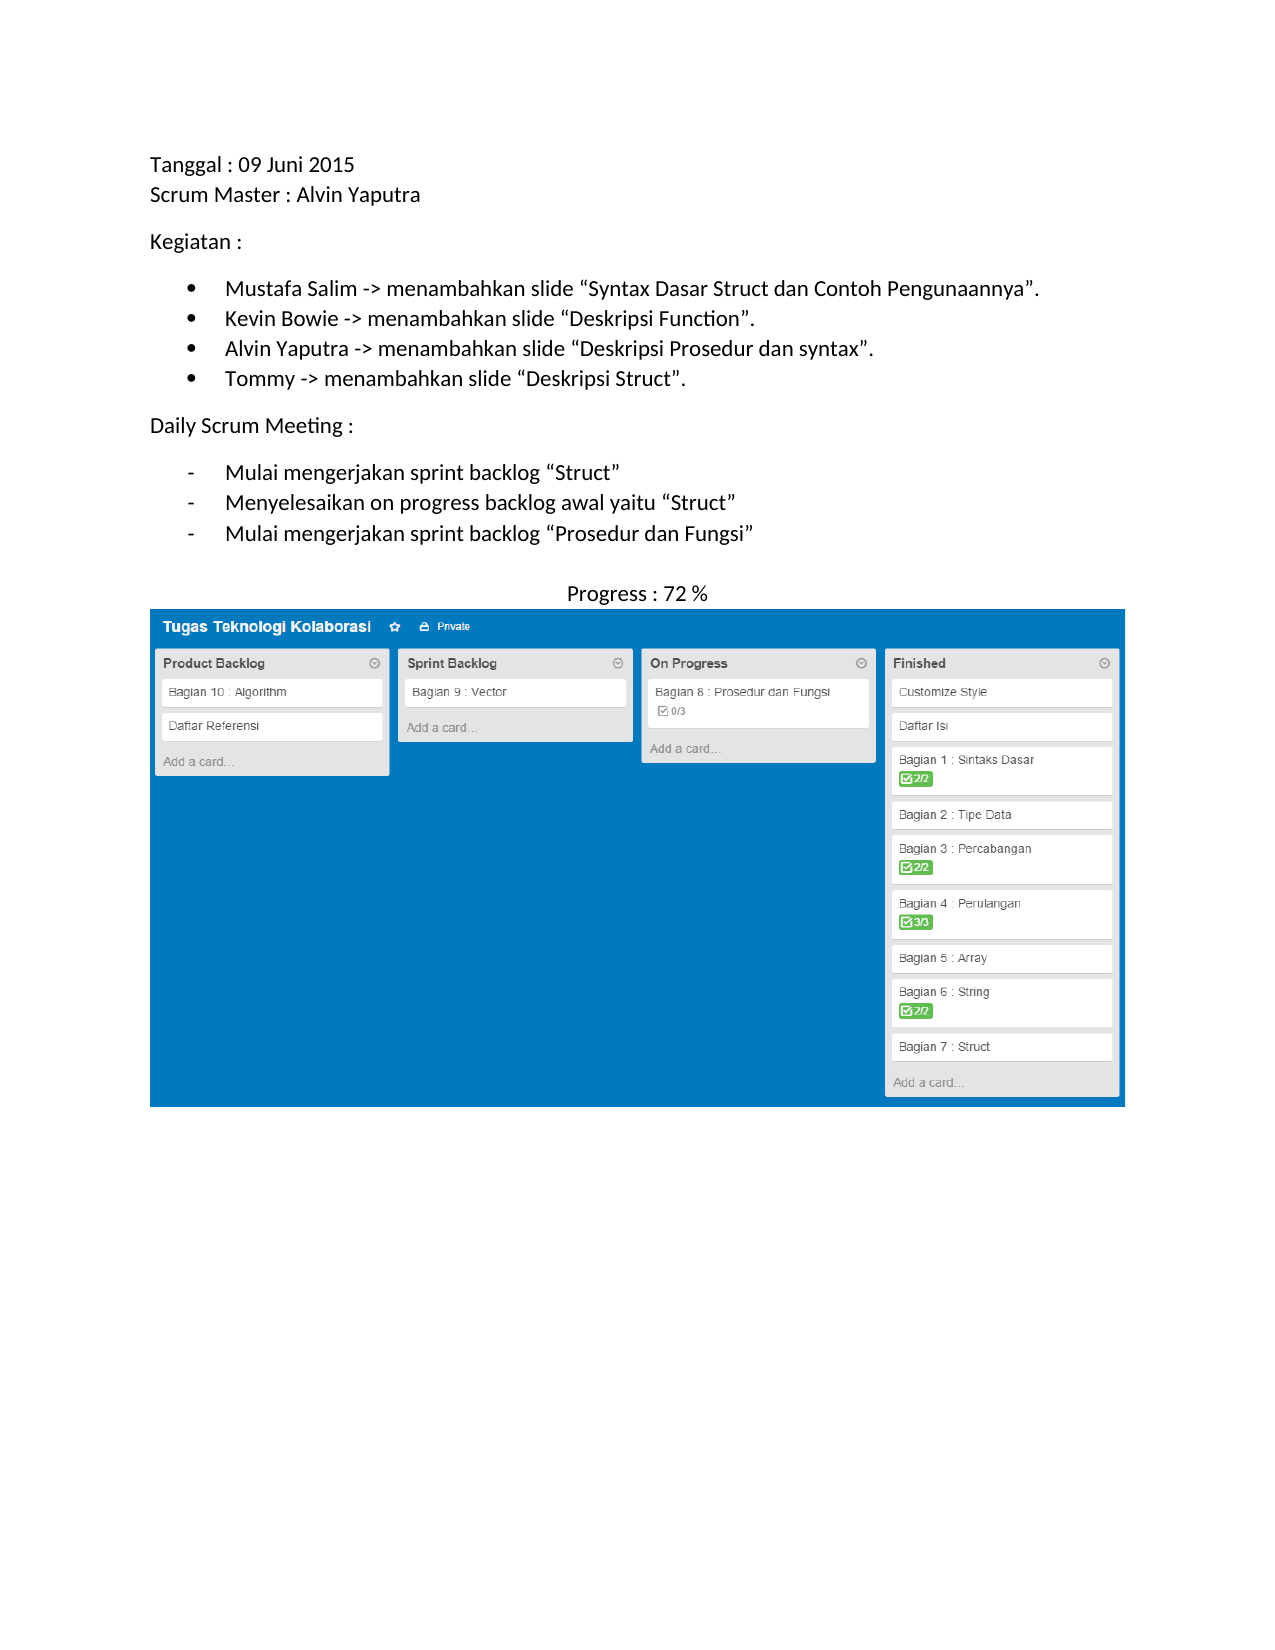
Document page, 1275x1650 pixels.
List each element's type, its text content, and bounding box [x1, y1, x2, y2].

list Mulai mengerjakan sprint backlog “Struct” [187, 458, 1125, 486]
list Kevin Bowie -> menambahkan slide “Deskripsi Function”. [187, 304, 1125, 332]
list Mustafa Salim -> menambahkan slide “Syntax Dasar Struct dan Contoh Pengunaannya”. [187, 274, 1125, 302]
list Mulai mengerjakan sprint backlog “Prosedur dan Fungsi” [187, 519, 1125, 547]
list Tommy -> menambahkan slide “Deskripsi Struct”. [187, 364, 1125, 393]
list Menyelesaikan on progress backlog awal yaitu “Struct” [187, 488, 1125, 517]
picture [150, 609, 1125, 1107]
text Kegiatan : [150, 227, 1125, 255]
list Progress : 72 % [150, 579, 1125, 607]
text Tanggal : 09 Juni 2015 Scrum Master : Alvin Yaputra [150, 150, 1125, 208]
list Alvin Yaputra -> menambahkan slide “Deskripsi Prosedur dan syntax”. [187, 334, 1125, 362]
text Daily Scrum Meeting : [150, 411, 1125, 439]
